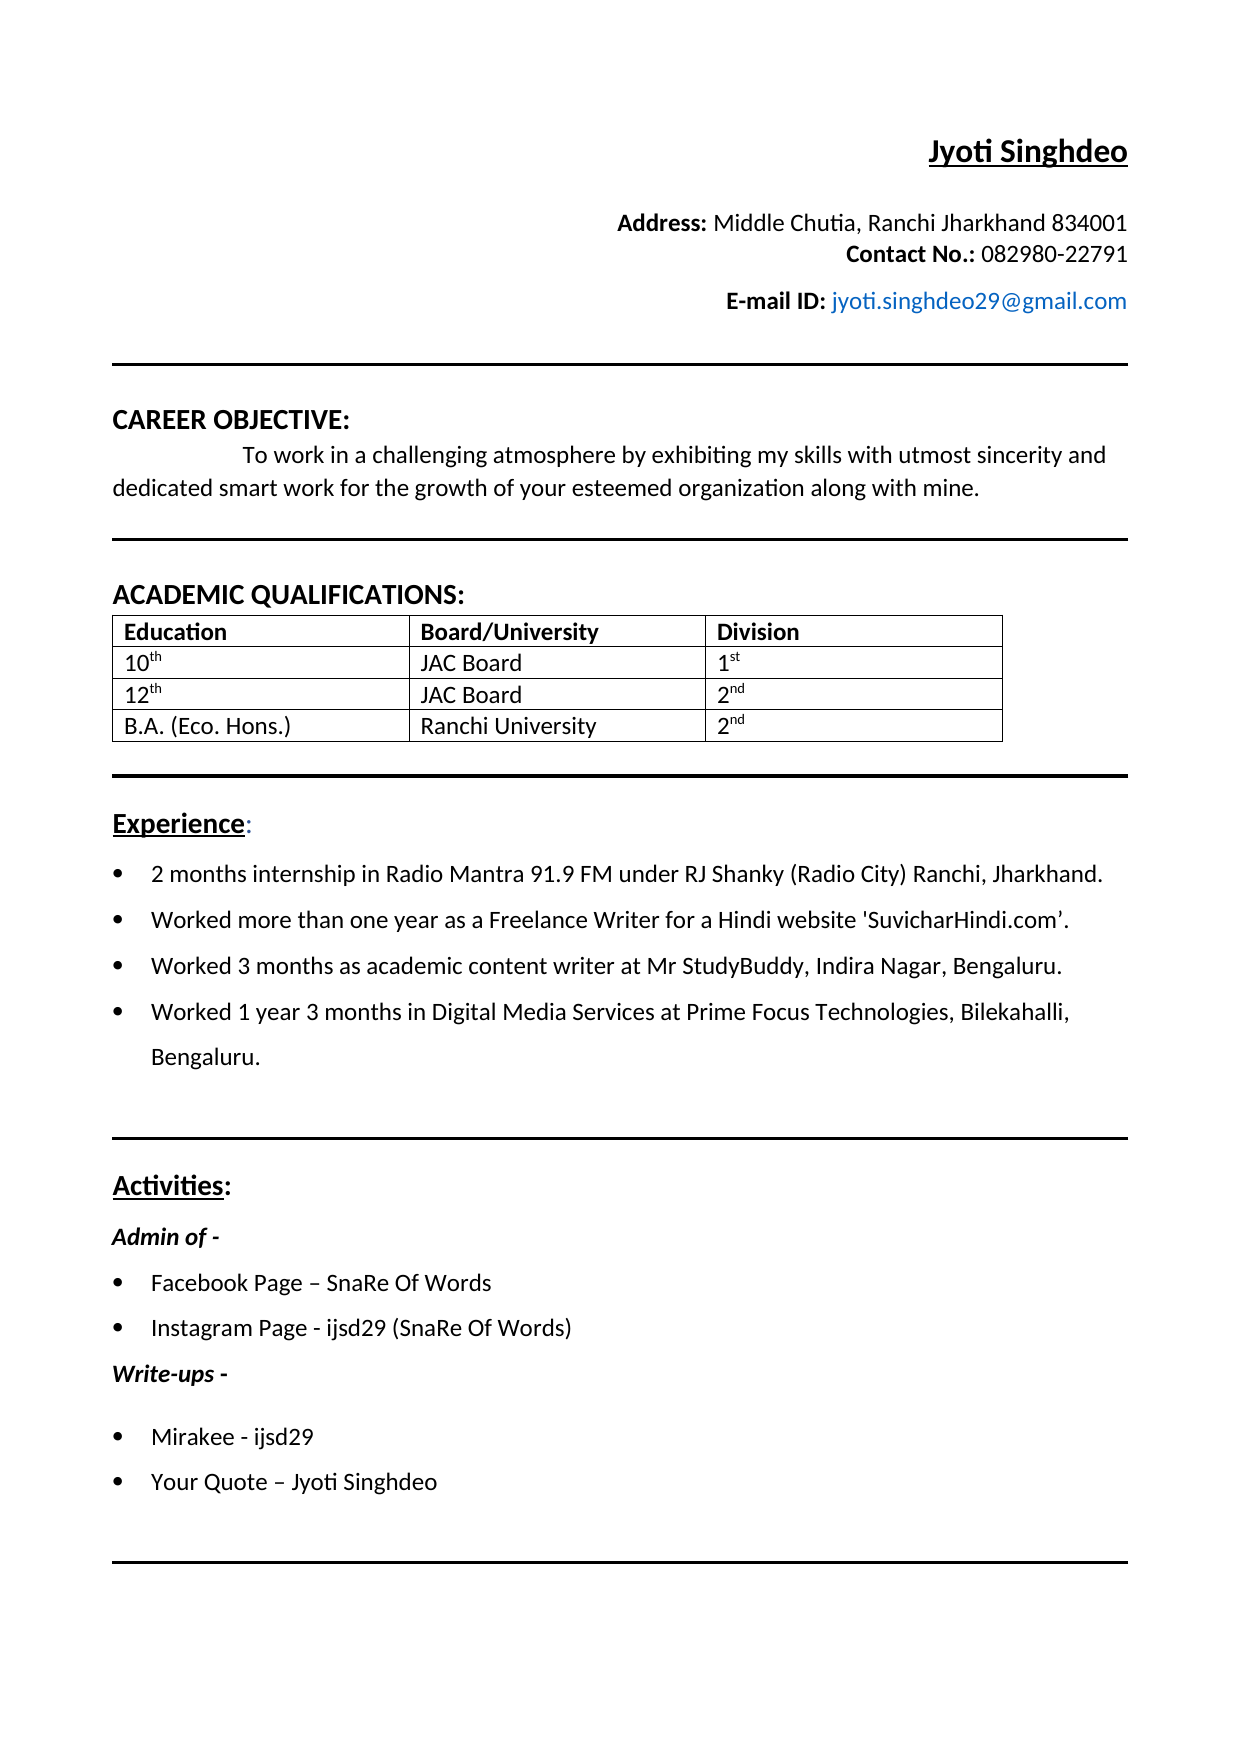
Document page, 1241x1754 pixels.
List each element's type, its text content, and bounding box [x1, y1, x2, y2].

table_cell B.A. (Eco. Hons.) [113, 710, 409, 741]
table_cell JAC Board [410, 647, 705, 678]
list 2 months internship in Radio Mantra 91.9 FM under RJ Shanky (Radio City) Ranchi, Jharkhand. [113, 858, 1128, 889]
table_cell 1st [706, 647, 1002, 678]
text Contact No.: 082980-22791 [114, 238, 1128, 269]
table_cell Ranchi University [410, 710, 705, 741]
table_cell JAC Board [410, 679, 705, 709]
subtitle Activities: [112, 1167, 1128, 1203]
text Jyoti Singhdeo [112, 130, 1128, 171]
text Write-ups - [112, 1358, 1128, 1389]
table_cell 2nd [706, 710, 1002, 741]
text Admin of - [112, 1221, 1128, 1251]
subtitle Experience: [112, 805, 1128, 841]
list Mirakee - ijsd29 [113, 1421, 1128, 1451]
table_cell 12th [113, 679, 409, 709]
list Worked 3 months as academic content writer at Mr StudyBuddy, Indira Nagar, Bengaluru. [113, 950, 1128, 980]
list Worked 1 year 3 months in Digital Media Services at Prime Focus Technologies, Bilekahalli, Bengaluru. [113, 996, 1128, 1072]
text E-mail ID: jyoti.singhdeo29@gmail.com [114, 285, 1127, 316]
table_cell 2nd [706, 679, 1002, 709]
list Your Quote – Jyoti Singhdeo [113, 1466, 1128, 1497]
list Worked more than one year as a Freelance Writer for a Hindi website 'SuvicharHindi.com’. [113, 904, 1128, 935]
list Facebook Page – SnaRe Of Words [113, 1267, 1128, 1297]
table_cell 10th [113, 647, 409, 678]
text Address: Middle Chutia, Ranchi Jharkhand 834001 [114, 208, 1128, 238]
table_header Division [706, 616, 1002, 646]
text To work in a challenging atmosphere by exhibiting my skills with utmost sincerity and dedicated smart work for the growth of your esteemed organization along with mine. [112, 439, 1128, 503]
text CAREER OBJECTIVE: [112, 401, 1128, 436]
table_header Board/University [410, 616, 705, 646]
text ACADEMIC QUALIFICATIONS: [112, 576, 1128, 612]
table_header Education [113, 616, 409, 646]
list Instagram Page - ijsd29 (SnaRe Of Words) [113, 1312, 1128, 1343]
